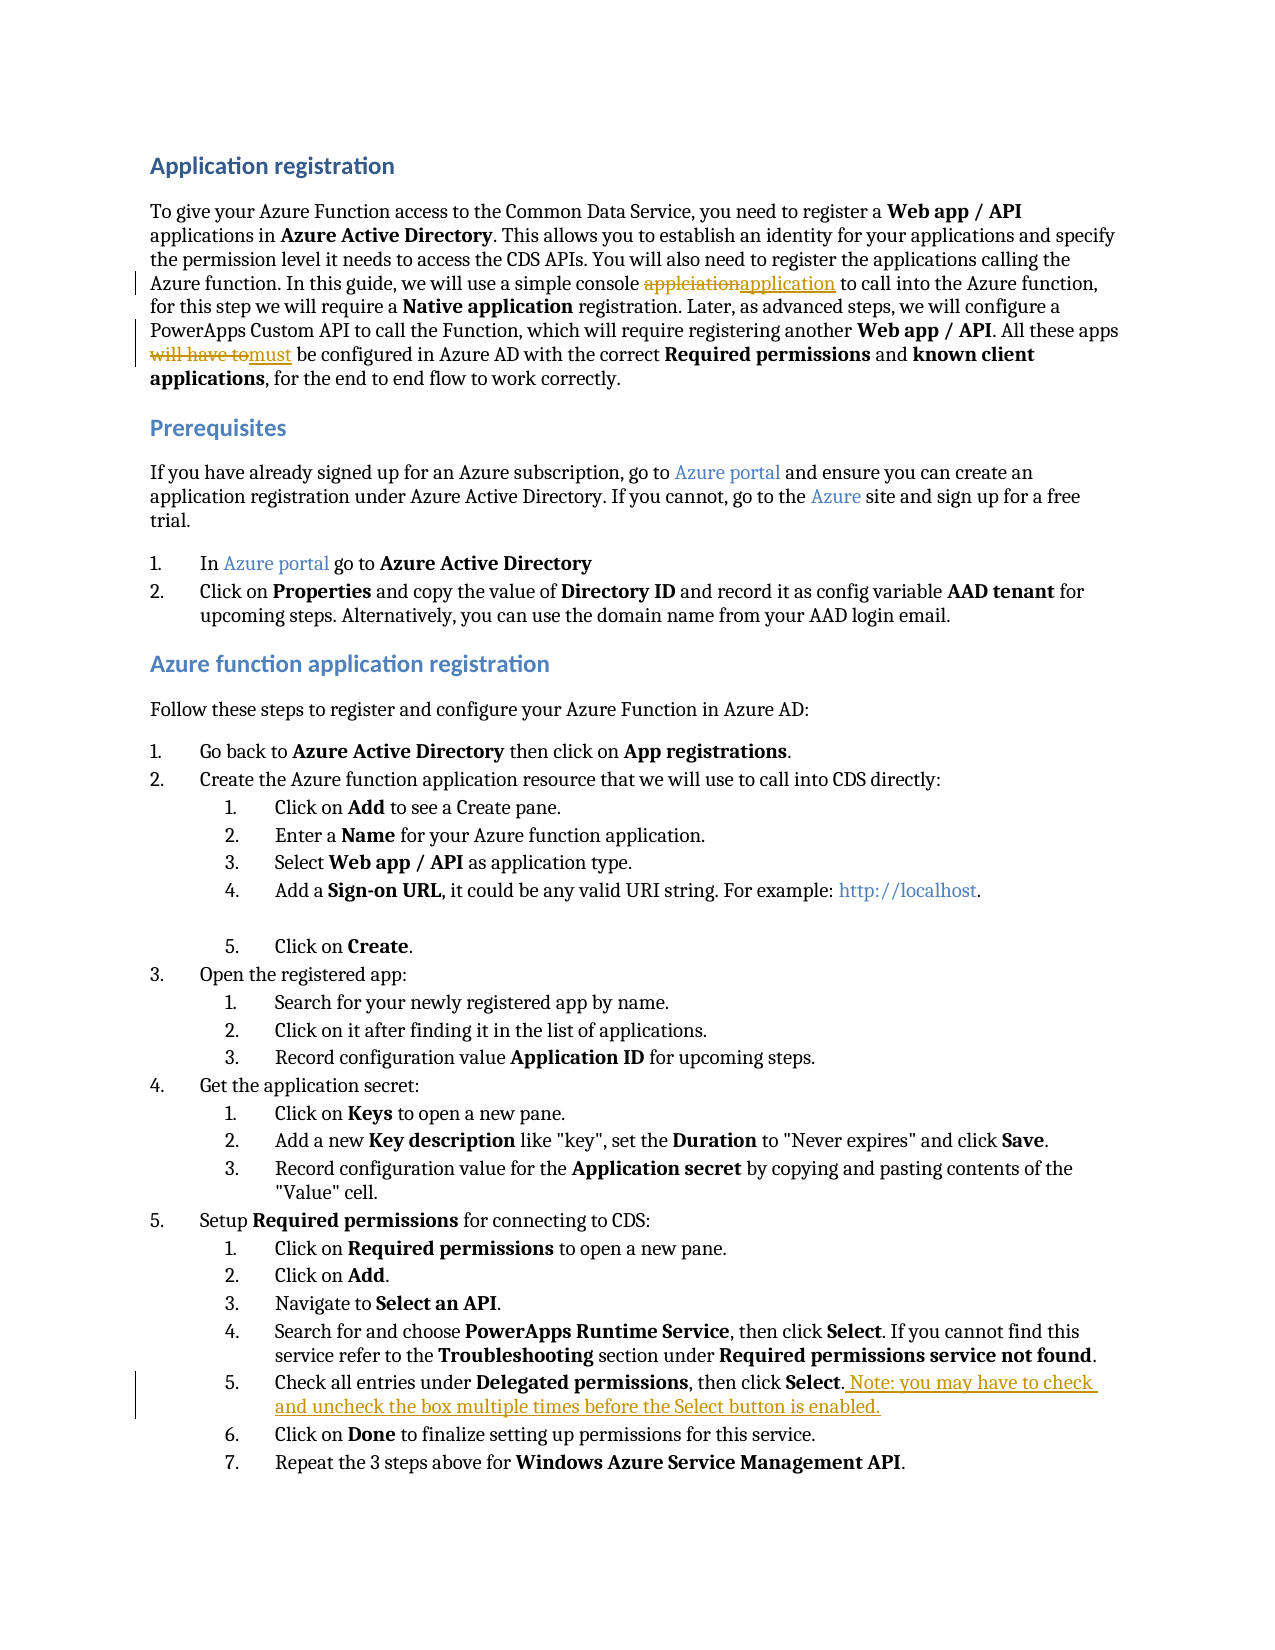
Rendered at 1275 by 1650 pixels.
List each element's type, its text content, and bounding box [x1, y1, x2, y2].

list Create the Azure function application resource that we will use to call into CDS directly: [150, 768, 1125, 792]
list Record configuration value for the Application secret by copying and pasting contents of the "Value" cell. [225, 1157, 1125, 1205]
list Click on Done to finalize setting up permissions for this service. [225, 1423, 1125, 1447]
list Check all entries under Delegated permissions, then click Select. [225, 1371, 1125, 1419]
list Click on Create. [225, 935, 1125, 959]
list Enter a Name for your Azure function application. [225, 823, 1125, 847]
list Setup Required permissions for connecting to CDS: [150, 1208, 1125, 1232]
subtitle Azure function application registration [150, 648, 1125, 679]
list Get the application secret: [150, 1074, 1125, 1098]
text To give your Azure Function access to the Common Data Service, you need to register a Web app / API applications in Azure Active Directory. This allows you to establish an identity for your applications and specify the permission level it needs to access the CDS APIs. You will also need to register the applications calling the Azure function. In this guide, we will use a simple console to call into the Azure function, for this step we will require a Native application registration. Later, as advanced steps, we will configure a PowerApps Custom API to call the Function, which will require registering another Web app / API. All these apps be configured in Azure AD with the correct Required permissions and known client applications, for the end to end flow to work correctly. [150, 199, 1125, 391]
list Click on Keys to open a new pane. [225, 1101, 1125, 1125]
list Search for and choose PowerApps Runtime Service, then click Select. If you cannot find this service refer to the Troubleshooting section under Required permissions service not found. [225, 1319, 1125, 1367]
subtitle Prerequisites [150, 412, 1125, 442]
list Go back to Azure Active Directory then click on App registrations. [150, 740, 1125, 764]
list Search for your newly registered app by name. [225, 991, 1125, 1014]
list Navigate to Select an API. [225, 1292, 1125, 1316]
list Click on Add to see a Create pane. [225, 796, 1125, 819]
list Select Web app / API as application type. [225, 851, 1125, 875]
list Add a Sign-on URL, it could be any valid URI string. For example: http://localhost. [225, 879, 1125, 931]
list Click on Required permissions to open a new pane. [225, 1236, 1125, 1260]
list In Azure portal go to Azure Active Directory [150, 552, 1125, 576]
list Click on Add. [225, 1264, 1125, 1288]
text Follow these steps to register and configure your Azure Function in Azure AD: [150, 697, 1125, 721]
text If you have already signed up for an Azure subscription, go to Azure portal and ensure you can create an application registration under Azure Active Directory. If you cannot, go to the Azure site and sign up for a free trial. [150, 461, 1125, 533]
list Click on it after finding it in the list of applications. [225, 1018, 1125, 1042]
list Click on Properties and copy the value of Directory ID and record it as config variable AAD tenant for upcoming steps. Alternatively, you can use the domain name from your AAD login email. [150, 579, 1125, 627]
list Repeat the 3 steps above for Windows Azure Service Management API. [225, 1450, 1125, 1474]
list Open the registered app: [150, 963, 1125, 987]
list Record configuration value Application ID for upcoming steps. [225, 1046, 1125, 1070]
list Add a new Key description like "key", set the Duration to "Never expires" and click Save. [225, 1129, 1125, 1153]
subtitle Application registration [150, 150, 1125, 181]
